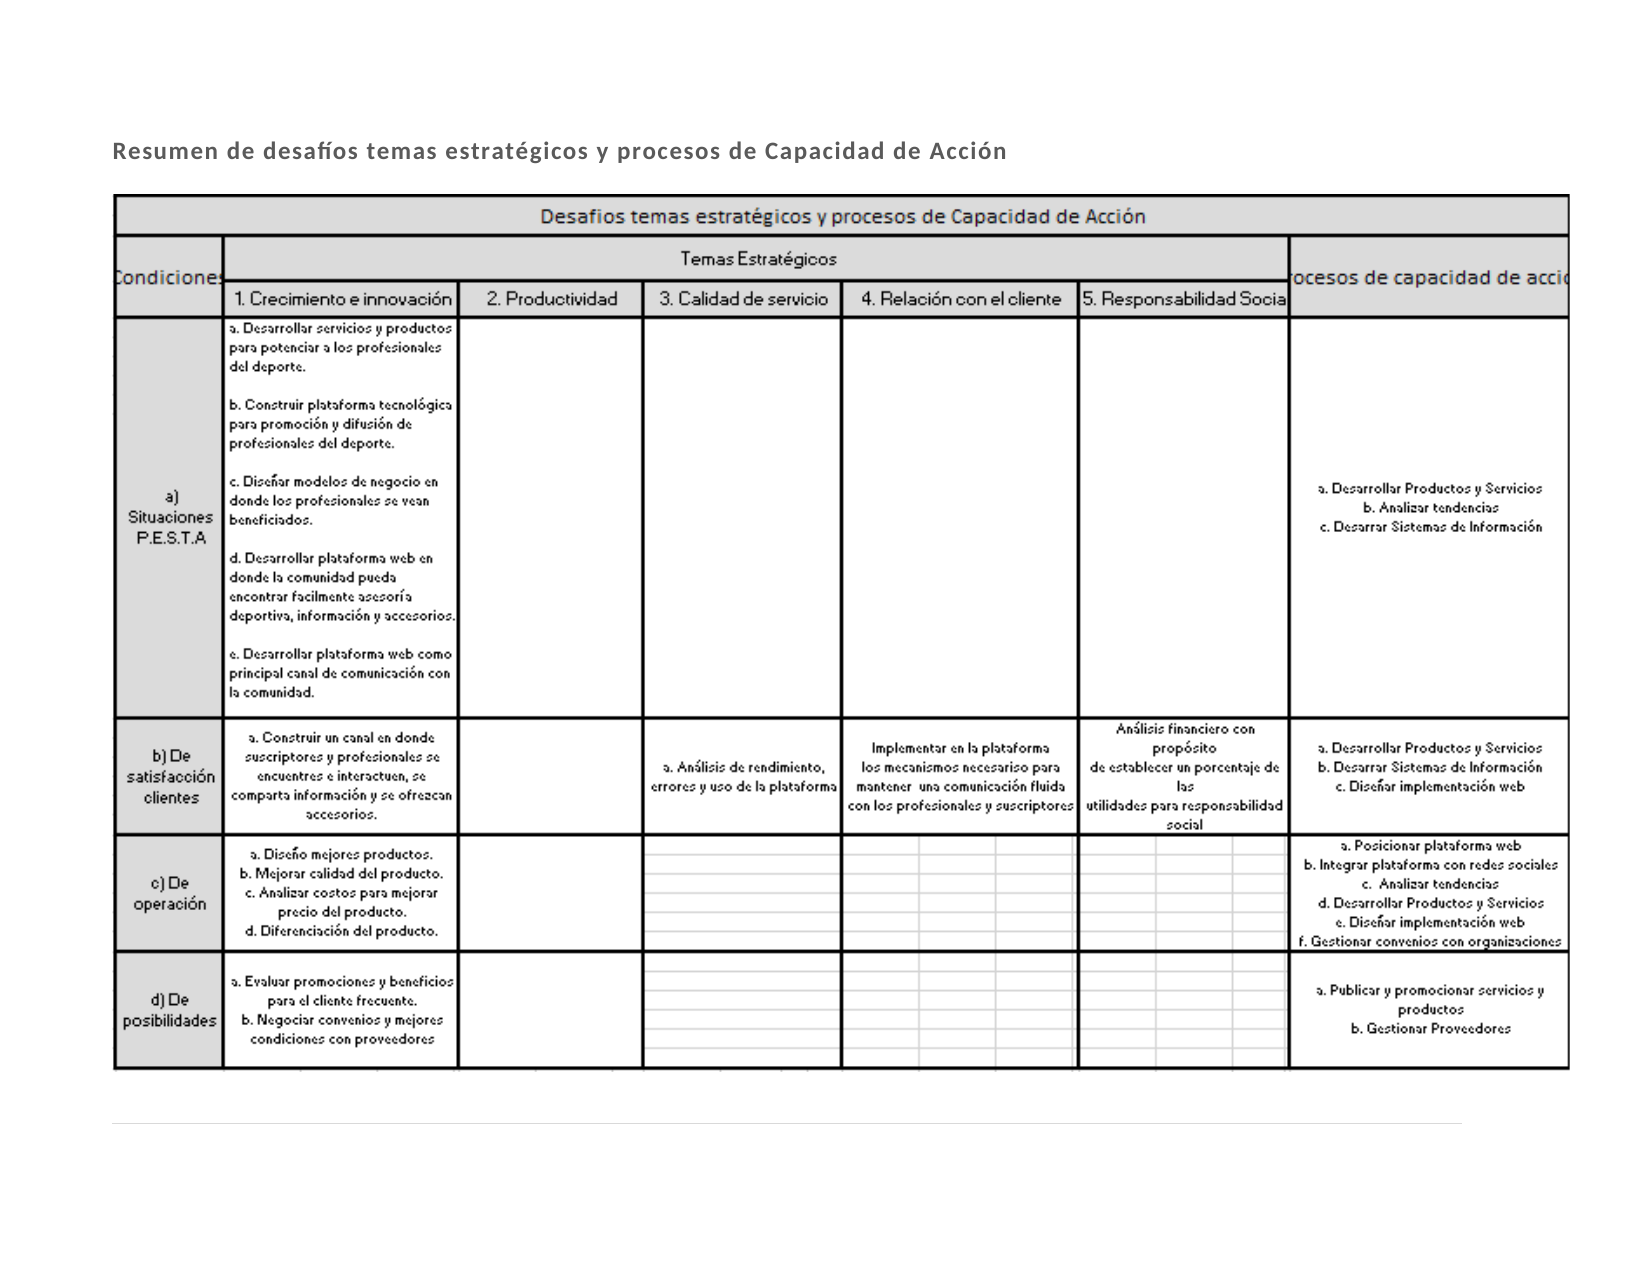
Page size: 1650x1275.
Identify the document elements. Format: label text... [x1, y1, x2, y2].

picture [112, 194, 1570, 1072]
text Resumen de desafíos temas estratégicos y procesos de Capacidad de Acción [112, 135, 1462, 166]
